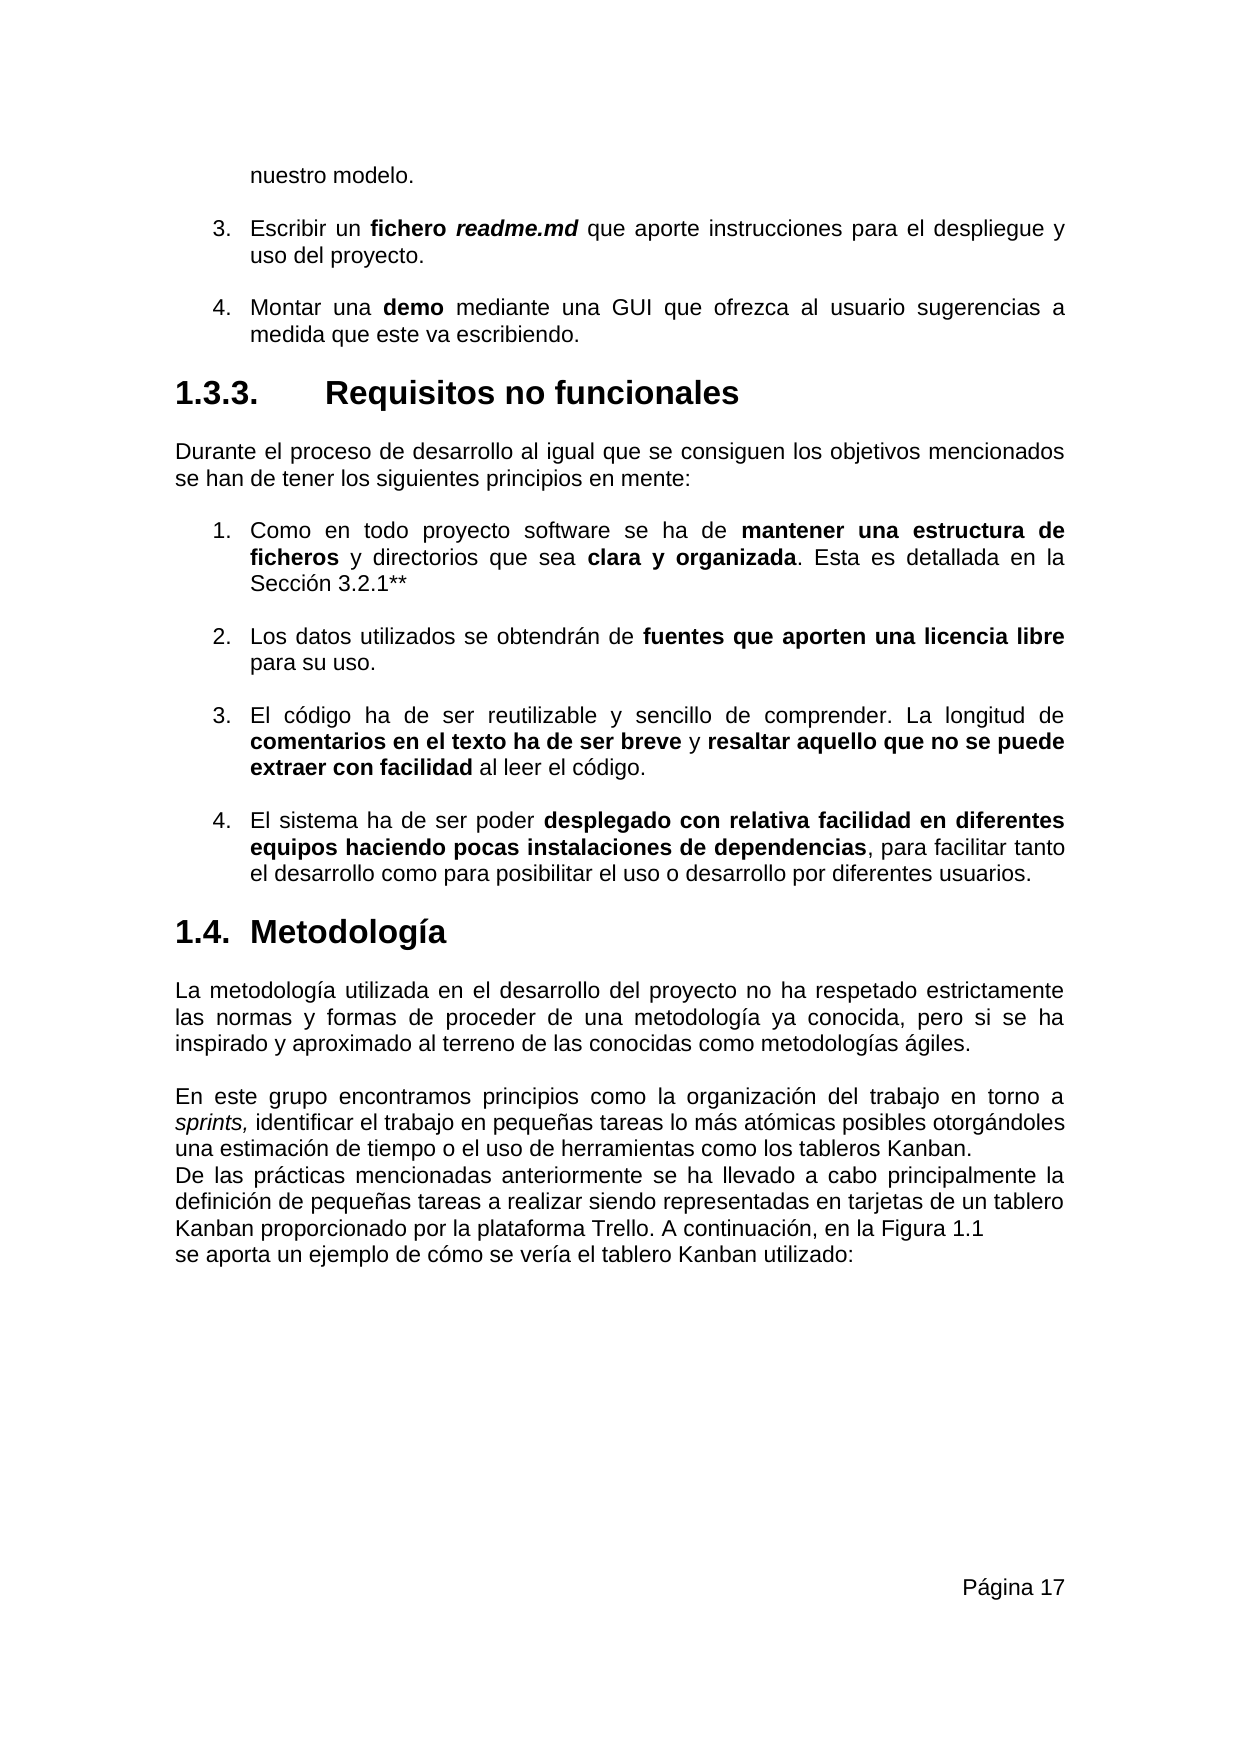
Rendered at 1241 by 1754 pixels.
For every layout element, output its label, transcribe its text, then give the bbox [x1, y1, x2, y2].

list Como en todo proyecto software se ha de mantener una estructura de ficheros y directorios que sea clara y organizada. Esta es detallada en la Sección 3.2.1** [212, 517, 1065, 596]
list El sistema ha de ser poder desplegado con relativa facilidad en diferentes equipos haciendo pocas instalaciones de dependencias, para facilitar tanto el desarrollo como para posibilitar el uso o desarrollo por diferentes usuarios. [212, 807, 1065, 886]
text se aporta un ejemplo de cómo se vería el tablero Kanban utilizado: [175, 1241, 1065, 1267]
list El código ha de ser reutilizable y sencillo de comprender. La longitud de comentarios en el texto ha de ser breve y resaltar aquello que no se puede extraer con facilidad al leer el código. [212, 702, 1065, 781]
list Montar una demo mediante una GUI que ofrezca al usuario sugerencias a medida que este va escribiendo. [212, 294, 1065, 347]
list Realizar una evaluación que nos aporte información de como de bien funciona nuestro modelo. [212, 162, 1065, 189]
subtitle Metodología [175, 912, 1065, 951]
text Durante el proceso de desarrollo al igual que se consiguen los objetivos mencionados se han de tener los siguientes principios en mente: [175, 438, 1065, 491]
subtitle Requisitos no funcionales [175, 373, 1065, 412]
text De las prácticas mencionadas anteriormente se ha llevado a cabo principalmente la definición de pequeñas tareas a realizar siendo representadas en tarjetas de un tablero Kanban proporcionado por la plataforma Trello. A continuación, en la Figura 1.1 [175, 1162, 1065, 1241]
text En este grupo encontramos principios como la organización del trabajo en torno a sprints, identificar el trabajo en pequeñas tareas lo más atómicas posibles otorgándoles una estimación de tiempo o el uso de herramientas como los tableros Kanban. [175, 1083, 1065, 1162]
list Los datos utilizados se obtendrán de fuentes que aporten una licencia libre para su uso. [212, 623, 1065, 675]
list Escribir un fichero readme.md que aporte instrucciones para el despliegue y uso del proyecto. [212, 215, 1065, 268]
text La metodología utilizada en el desarrollo del proyecto no ha respetado estrictamente las normas y formas de proceder de una metodología ya conocida, pero si se ha inspirado y aproximado al terreno de las conocidas como metodologías ágiles. [175, 977, 1065, 1056]
